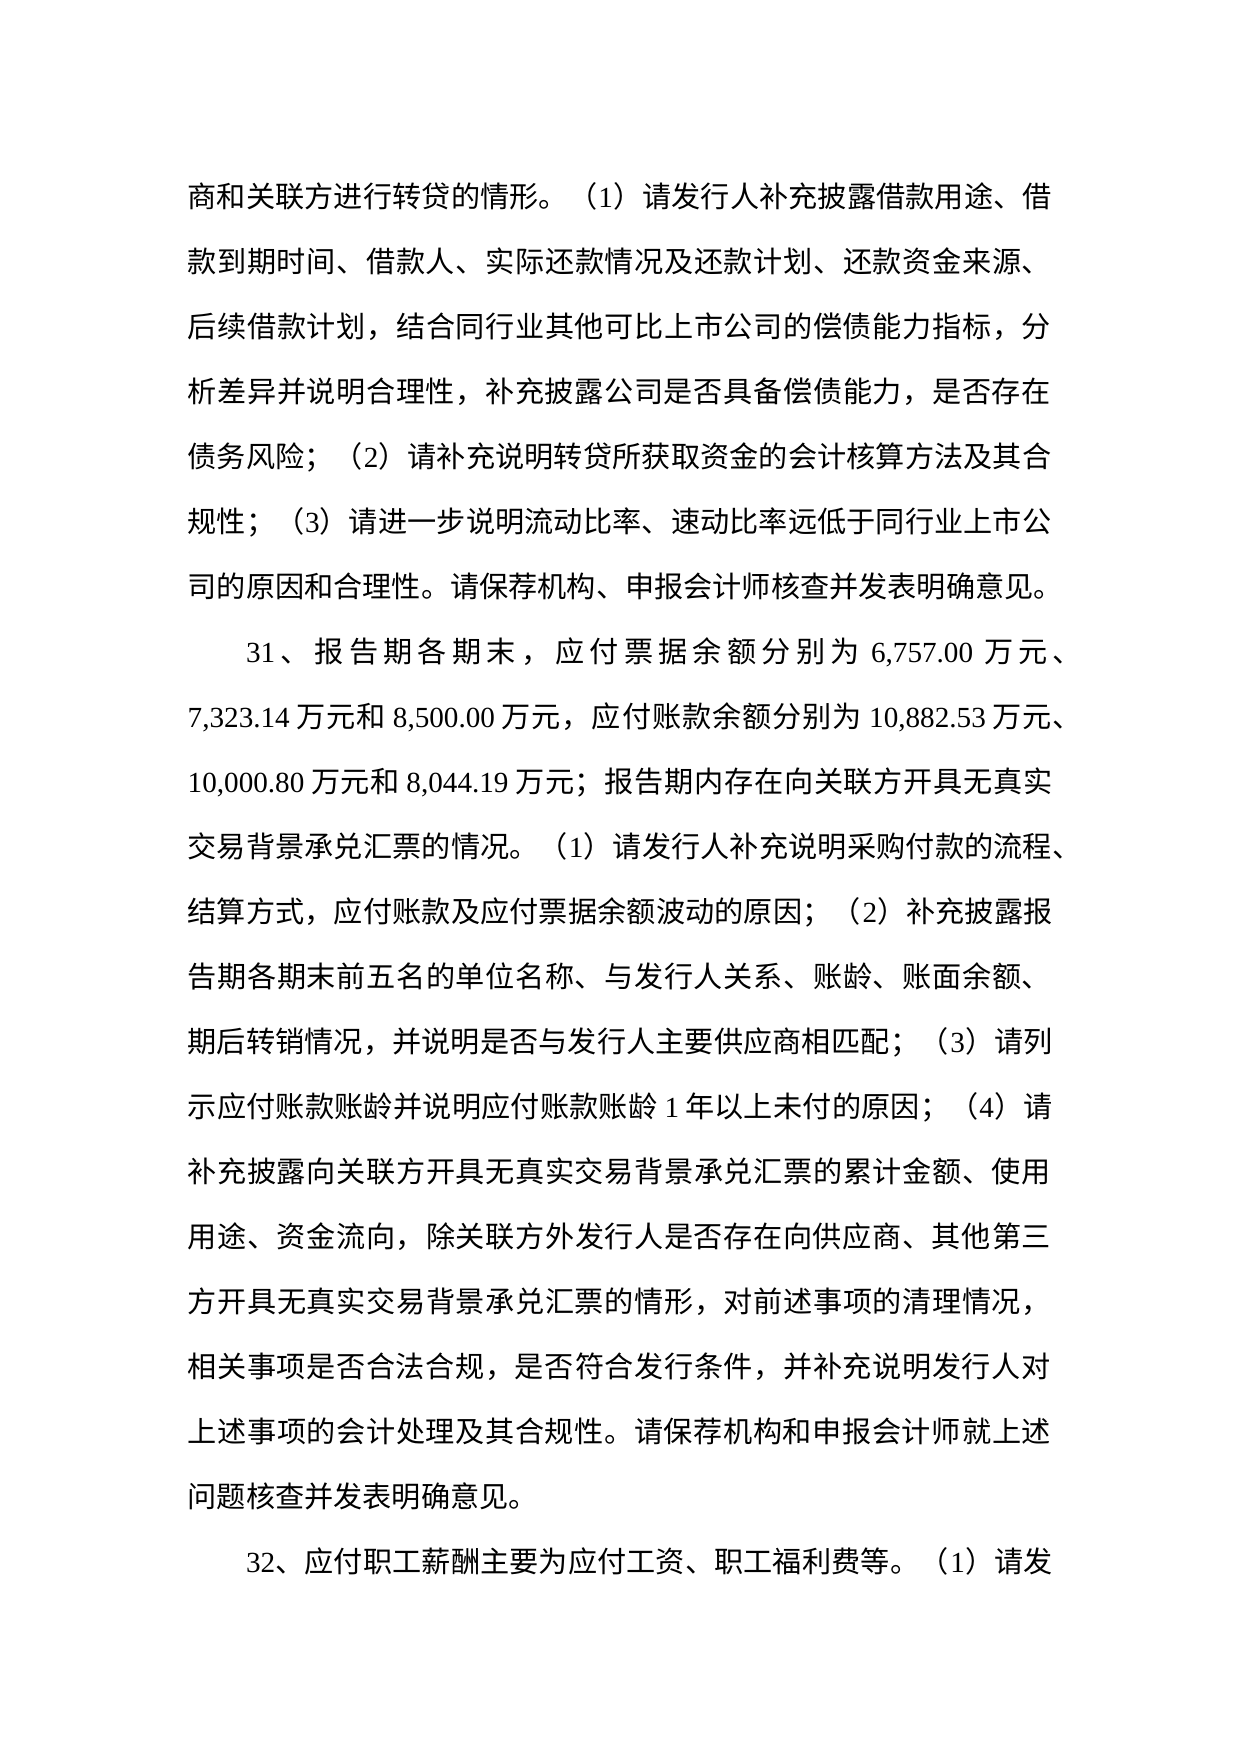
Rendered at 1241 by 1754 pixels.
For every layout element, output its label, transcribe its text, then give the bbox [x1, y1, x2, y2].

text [187, 1527, 1053, 1592]
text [187, 162, 1053, 617]
text 31、报告期各期末，应付票据余额分别为6,757.00万元、7,323.14万元和8,500.00万元，应付账款余额分别为10,882.53万元、10,000.80万元和8,044.19万元；报告期内存在向关联方开具无真实交易背景承兑汇票的情况。（1）请发行人补充说明采购付款的流程、结算方式，应付账款及应付票据余额波动的原因；（2）补充披露报告期各期末前五名的单位名称、与发行人关系、账龄、账面余额、期后转销情况，并说明是否与发行人主要供应商相匹配；（3）请列示应付账款账龄并说明应付账款账龄1年以上未付的原因；（4）请补充披露向关联方开具无真实交易背景承兑汇票的累计金额、使用用途、资金流向，除关联方外发行人是否存在向供应商、其他第三方开具无真实交易背景承兑汇票的情形，对前述事项的清理情况，相关事项是否合法合规，是否符合发行条件，并补充说明发行人对上述事项的会计处理及其合规性。请保荐机构和申报会计师就上述问题核查并发表明确意见。 [187, 617, 1053, 1527]
